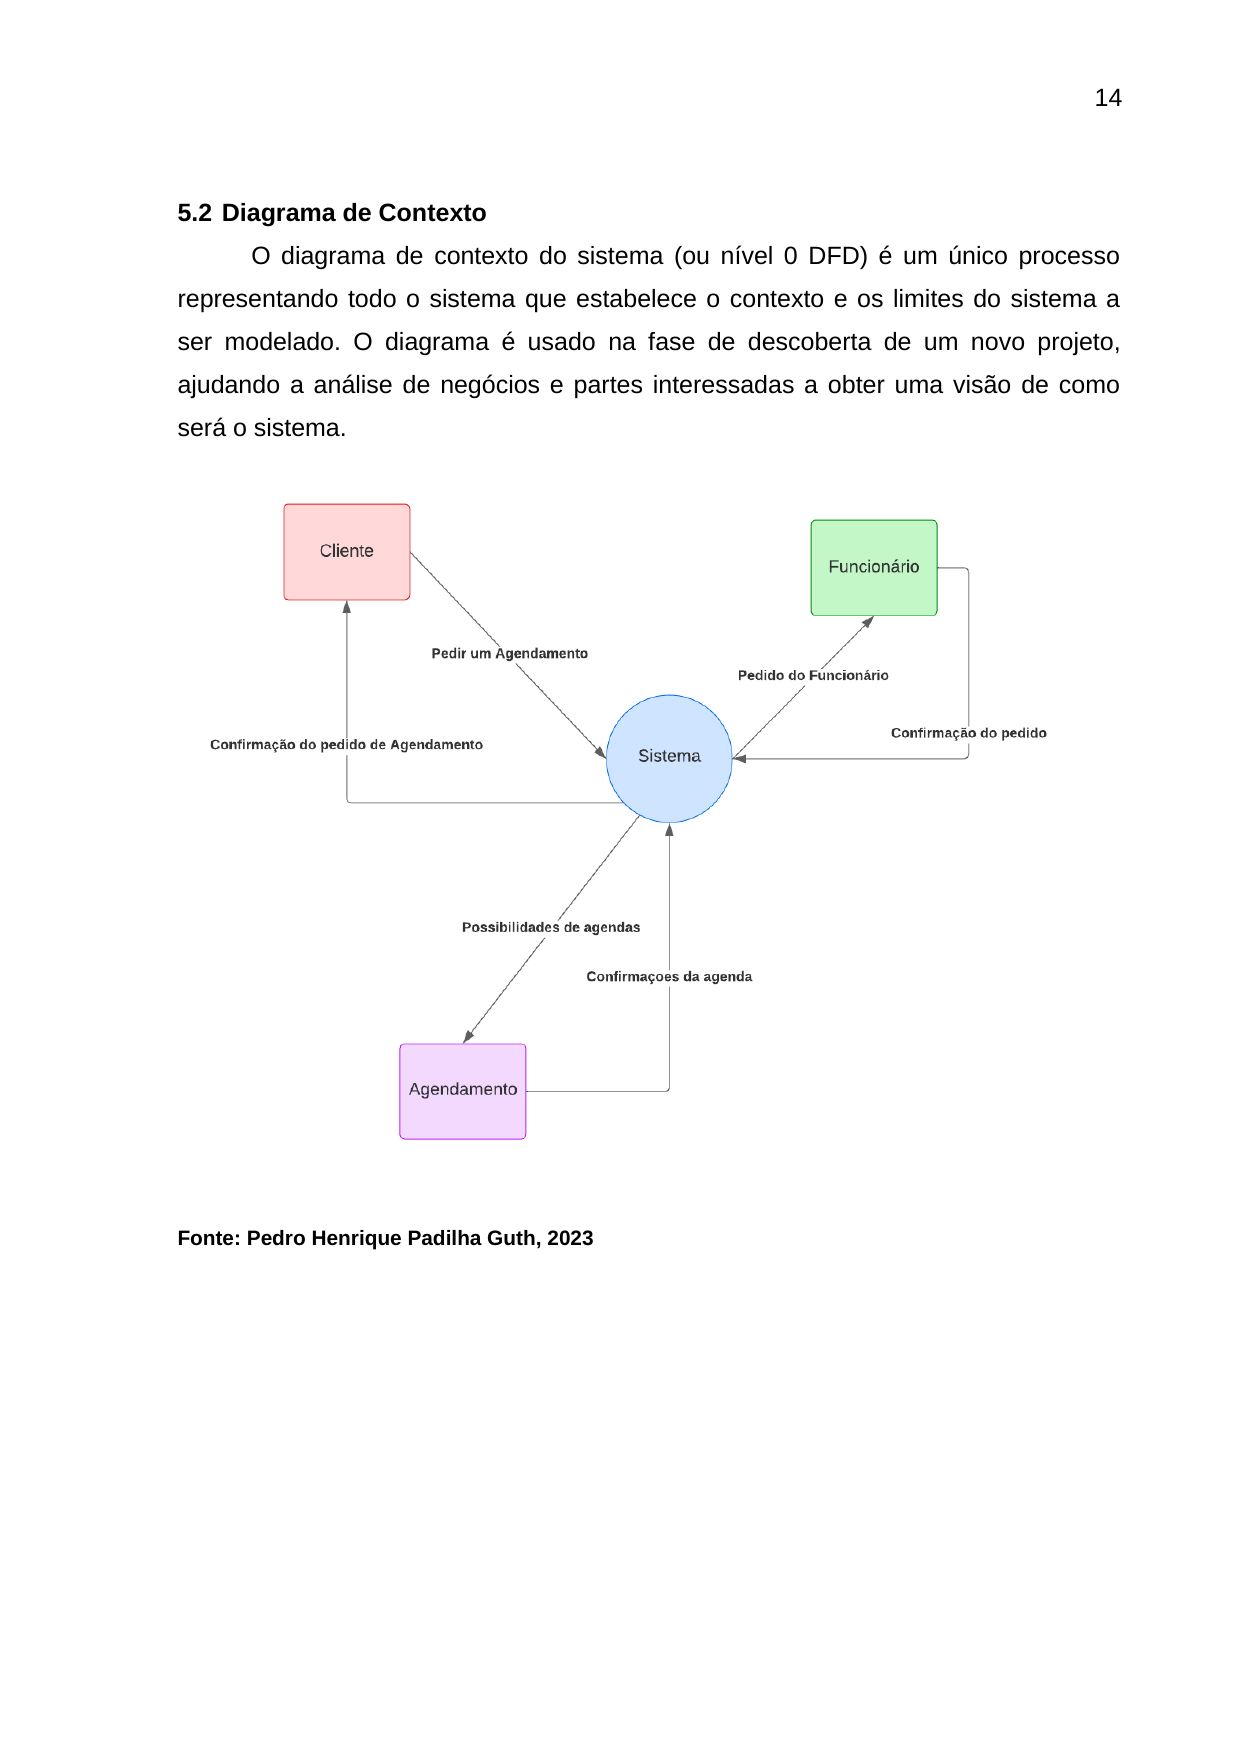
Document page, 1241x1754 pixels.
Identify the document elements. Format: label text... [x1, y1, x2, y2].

text O diagrama de contexto do sistema (ou nível 0 DFD) é um único processo representando todo o sistema que estabelece o contexto e os limites do sistema a ser modelado. O diagrama é usado na fase de descoberta de um novo projeto, ajudando a análise de negócios e partes interessadas a obter uma visão de como será o sistema. [177, 241, 1122, 442]
picture [177, 456, 1113, 1169]
subtitle Diagrama de Contexto [177, 198, 1122, 226]
text Fonte: Pedro Henrique Padilha Guth, 2023 [177, 1226, 1122, 1250]
